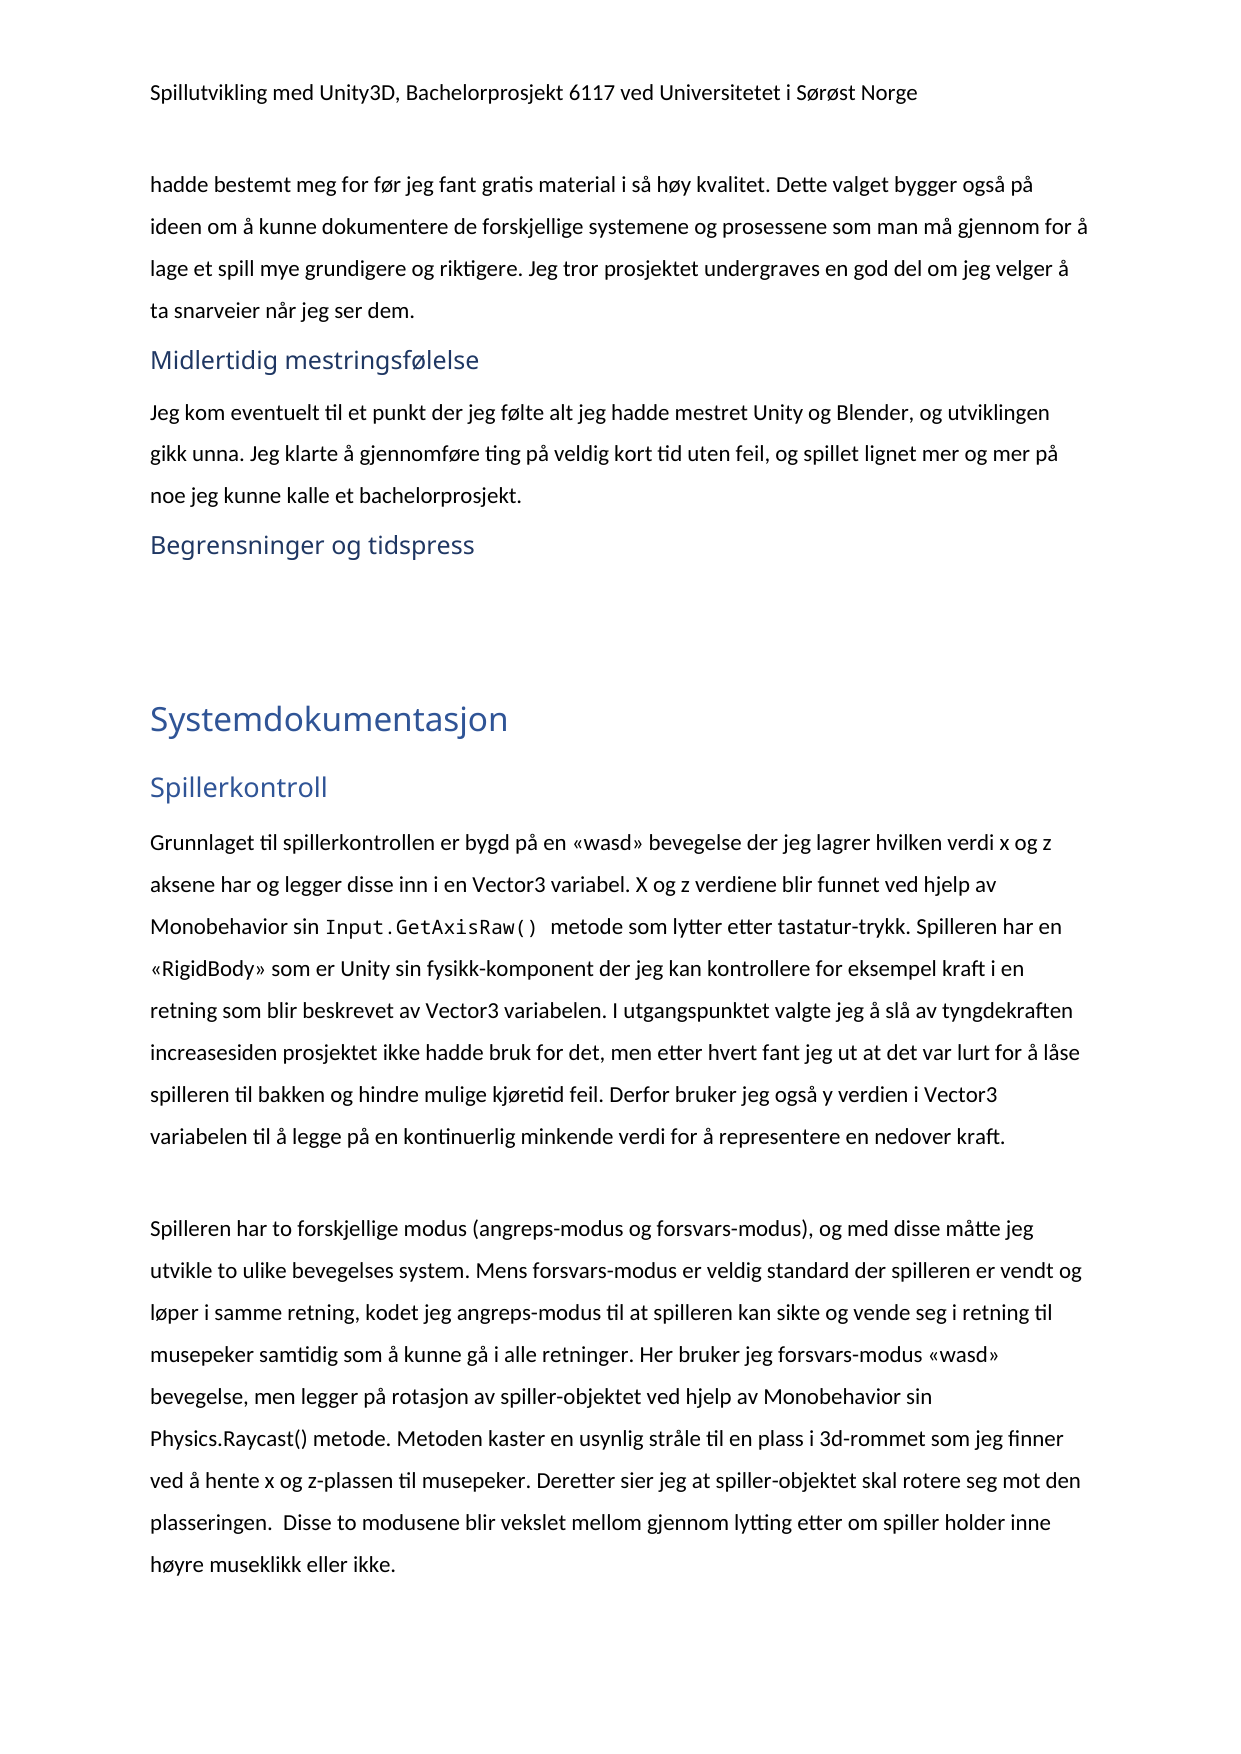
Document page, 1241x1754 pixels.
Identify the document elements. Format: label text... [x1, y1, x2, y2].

subtitle Midlertidig mestringsfølelse [150, 342, 1090, 376]
text Spilleren har to forskjellige modus (angreps-modus og forsvars-modus), og med disse måtte jeg utvikle to ulike bevegelses system. Mens forsvars-modus er veldig standard der spilleren er vendt og løper i samme retning, kodet jeg angreps-modus til at spilleren kan sikte og vende seg i retning til musepeker samtidig som å kunne gå i alle retninger. Her bruker jeg forsvars-modus «wasd» bevegelse, men legger på rotasjon av spiller-objektet ved hjelp av Monobehavior sin Physics.Raycast() metode. Metoden kaster en usynlig stråle til en plass i 3d-rommet som jeg finner ved å hente x og z-plassen til musepeker. Deretter sier jeg at spiller-objektet skal rotere seg mot den plasseringen. Disse to modusene blir vekslet mellom gjennom lytting etter om spiller holder inne høyre museklikk eller ikke. [150, 1214, 1090, 1578]
text Jeg kom eventuelt til et punkt der jeg følte alt jeg hadde mestret Unity og Blender, og utviklingen gikk unna. Jeg klarte å gjennomføre ting på veldig kort tid uten feil, og spillet lignet mer og mer på noe jeg kunne kalle et bachelorprosjekt. [150, 398, 1090, 509]
subtitle Begrensninger og tidspress [150, 528, 1090, 562]
subtitle Systemdokumentasjon [150, 696, 1090, 741]
text Grunnlaget til spillerkontrollen er bygd på en «wasd» bevegelse der jeg lagrer hvilken verdi x og z aksene har og legger disse inn i en Vector3 variabel. X og z verdiene blir funnet ved hjelp av Monobehavior sin Input.GetAxisRaw() metode som lytter etter tastatur-trykk. Spilleren har en «RigidBody» som er Unity sin fysikk-komponent der jeg kan kontrollere for eksempel kraft i en retning som blir beskrevet av Vector3 variabelen. I utgangspunktet valgte jeg å slå av tyngdekraften increasesiden prosjektet ikke hadde bruk for det, men etter hvert fant jeg ut at det var lurt for å låse spilleren til bakken og hindre mulige kjøretid feil. Derfor bruker jeg også y verdien i Vector3 variabelen til å legge på en kontinuerlig minkende verdi for å representere en nedover kraft. [150, 828, 1090, 1150]
subtitle Spillerkontroll [150, 768, 1090, 805]
